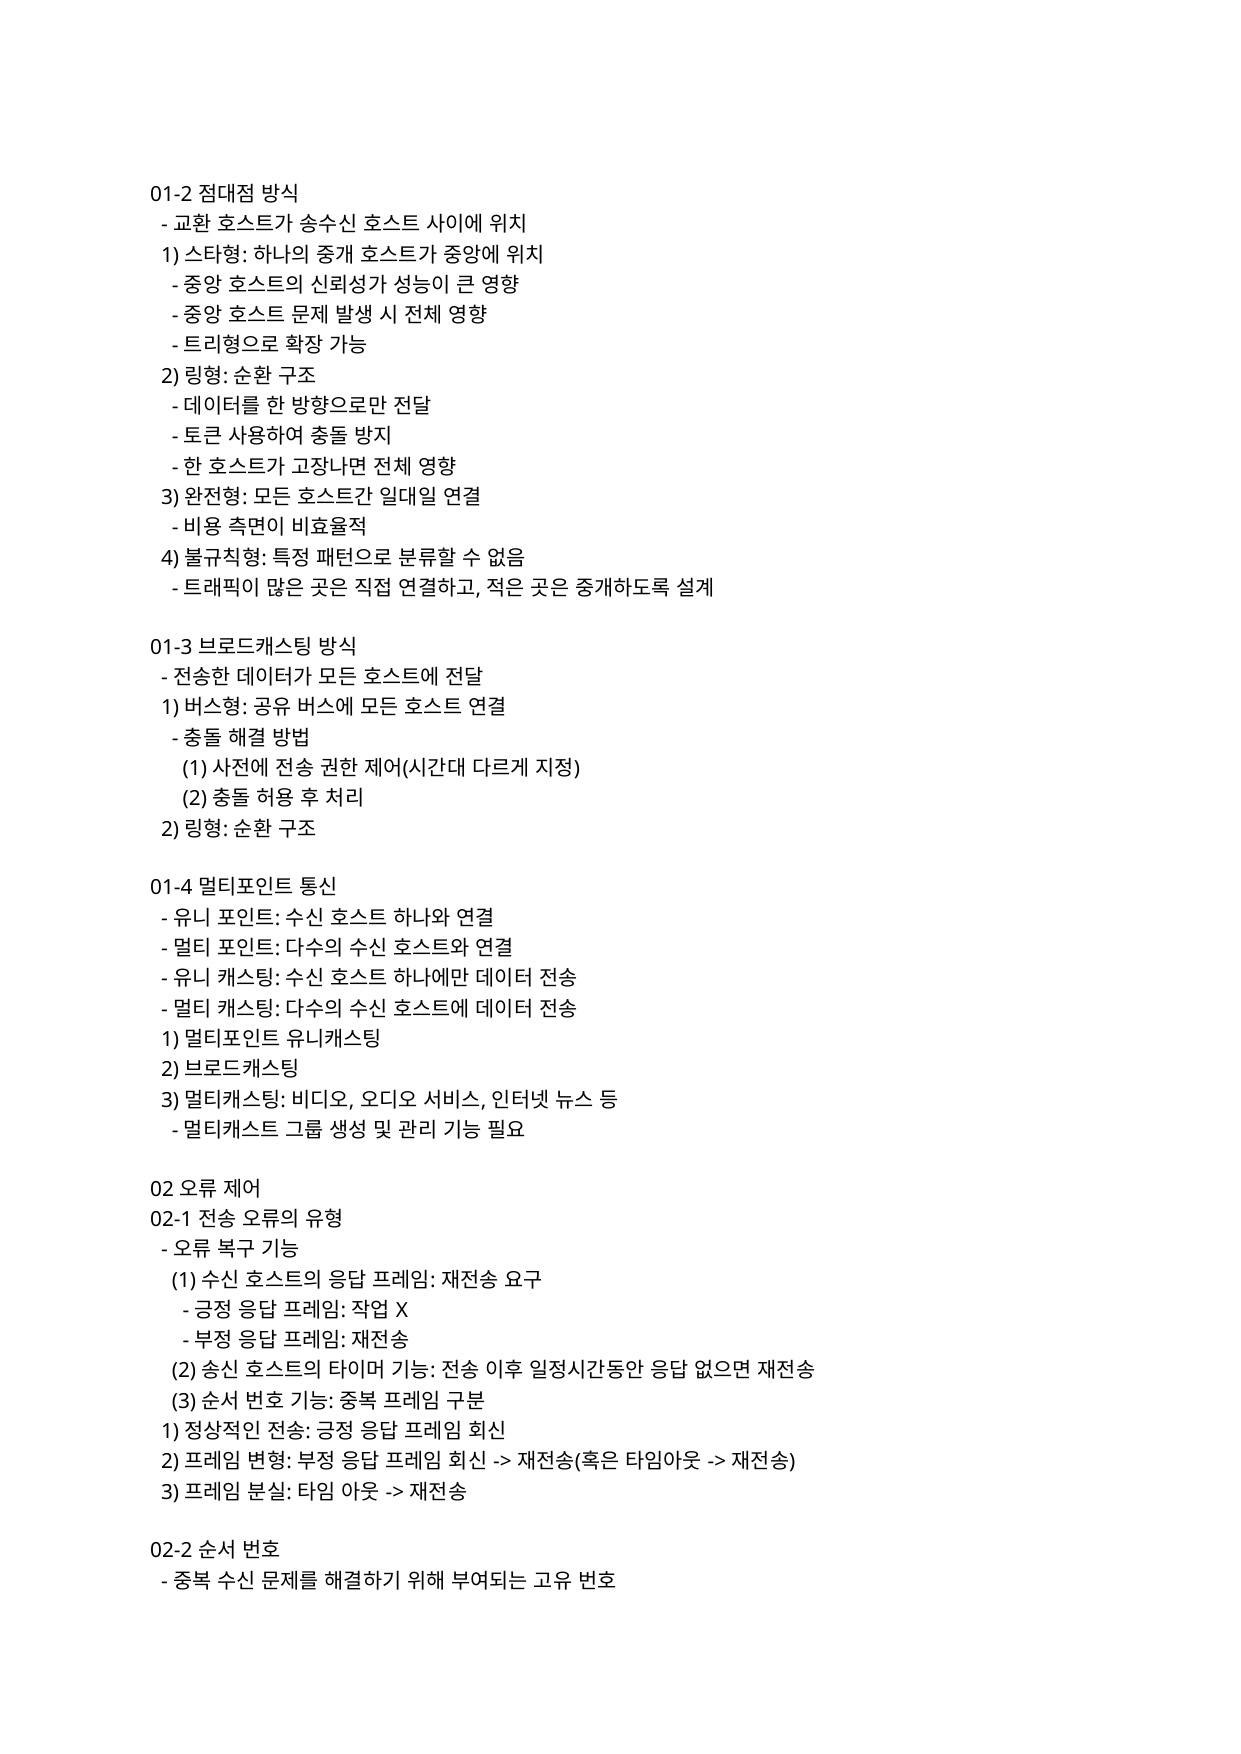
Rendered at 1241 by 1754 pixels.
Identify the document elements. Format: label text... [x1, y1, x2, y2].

text - 오류 복구 기능 [150, 1232, 1090, 1263]
text (1) 수신 호스트의 응답 프레임: 재전송 요구 [150, 1263, 1090, 1293]
text 2) 링형: 순환 구조 [150, 812, 1090, 842]
text 1) 정상적인 전송: 긍정 응답 프레임 회신 [150, 1414, 1090, 1445]
text - 중앙 호스트 문제 발생 시 전체 영향 [150, 298, 1090, 329]
text - 한 호스트가 고장나면 전체 영향 [150, 450, 1090, 480]
text - 데이터를 한 방향으로만 전달 [150, 389, 1090, 420]
text (2) 충돌 허용 후 처리 [150, 782, 1090, 812]
text - 부정 응답 프레임: 재전송 [150, 1323, 1090, 1354]
text 1) 스타형: 하나의 중개 호스트가 중앙에 위치 [150, 238, 1090, 268]
text 01-3 브로드캐스팅 방식 [150, 630, 1090, 660]
text - 중복 수신 문제를 해결하기 위해 부여되는 고유 번호 [150, 1564, 1090, 1594]
text 1) 멀티포인트 유니캐스팅 [150, 1022, 1090, 1052]
text - 멀티캐스트 그룹 생성 및 관리 기능 필요 [150, 1113, 1090, 1143]
text (3) 순서 번호 기능: 중복 프레임 구분 [150, 1384, 1090, 1414]
text 02 오류 제어 [150, 1172, 1090, 1202]
text (2) 송신 호스트의 타이머 기능: 전송 이후 일정시간동안 응답 없으면 재전송 [150, 1354, 1090, 1384]
text 3) 멀티캐스팅: 비디오, 오디오 서비스, 인터넷 뉴스 등 [150, 1083, 1090, 1113]
text 02-2 순서 번호 [150, 1534, 1090, 1564]
text 01-2 점대점 방식 [150, 177, 1090, 207]
text 3) 프레임 분실: 타임 아웃 -> 재전송 [150, 1475, 1090, 1505]
text 1) 버스형: 공유 버스에 모든 호스트 연결 [150, 691, 1090, 721]
text 4) 불규칙형: 특정 패턴으로 분류할 수 없음 [150, 541, 1090, 571]
text 2) 브로드캐스팅 [150, 1052, 1090, 1083]
text - 멀티 캐스팅: 다수의 수신 호스트에 데이터 전송 [150, 992, 1090, 1022]
text 2) 링형: 순환 구조 [150, 359, 1090, 389]
text - 충돌 해결 방법 [150, 721, 1090, 751]
text - 유니 캐스팅: 수신 호스트 하나에만 데이터 전송 [150, 962, 1090, 992]
text (1) 사전에 전송 권한 제어(시간대 다르게 지정) [150, 751, 1090, 782]
text - 긍정 응답 프레임: 작업 X [150, 1293, 1090, 1323]
text - 멀티 포인트: 다수의 수신 호스트와 연결 [150, 931, 1090, 962]
text 02-1 전송 오류의 유형 [150, 1202, 1090, 1232]
text 01-4 멀티포인트 통신 [150, 871, 1090, 901]
text - 토큰 사용하여 충돌 방지 [150, 420, 1090, 450]
text - 비용 측면이 비효율적 [150, 511, 1090, 541]
text 2) 프레임 변형: 부정 응답 프레임 회신 -> 재전송(혹은 타임아웃 -> 재전송) [150, 1445, 1090, 1475]
text - 트리형으로 확장 가능 [150, 329, 1090, 359]
text - 유니 포인트: 수신 호스트 하나와 연결 [150, 901, 1090, 931]
text - 트래픽이 많은 곳은 직접 연결하고, 적은 곳은 중개하도록 설계 [150, 571, 1090, 602]
text 3) 완전형: 모든 호스트간 일대일 연결 [150, 480, 1090, 511]
text - 전송한 데이터가 모든 호스트에 전달 [150, 660, 1090, 691]
text - 중앙 호스트의 신뢰성가 성능이 큰 영향 [150, 268, 1090, 298]
text - 교환 호스트가 송수신 호스트 사이에 위치 [150, 207, 1090, 238]
